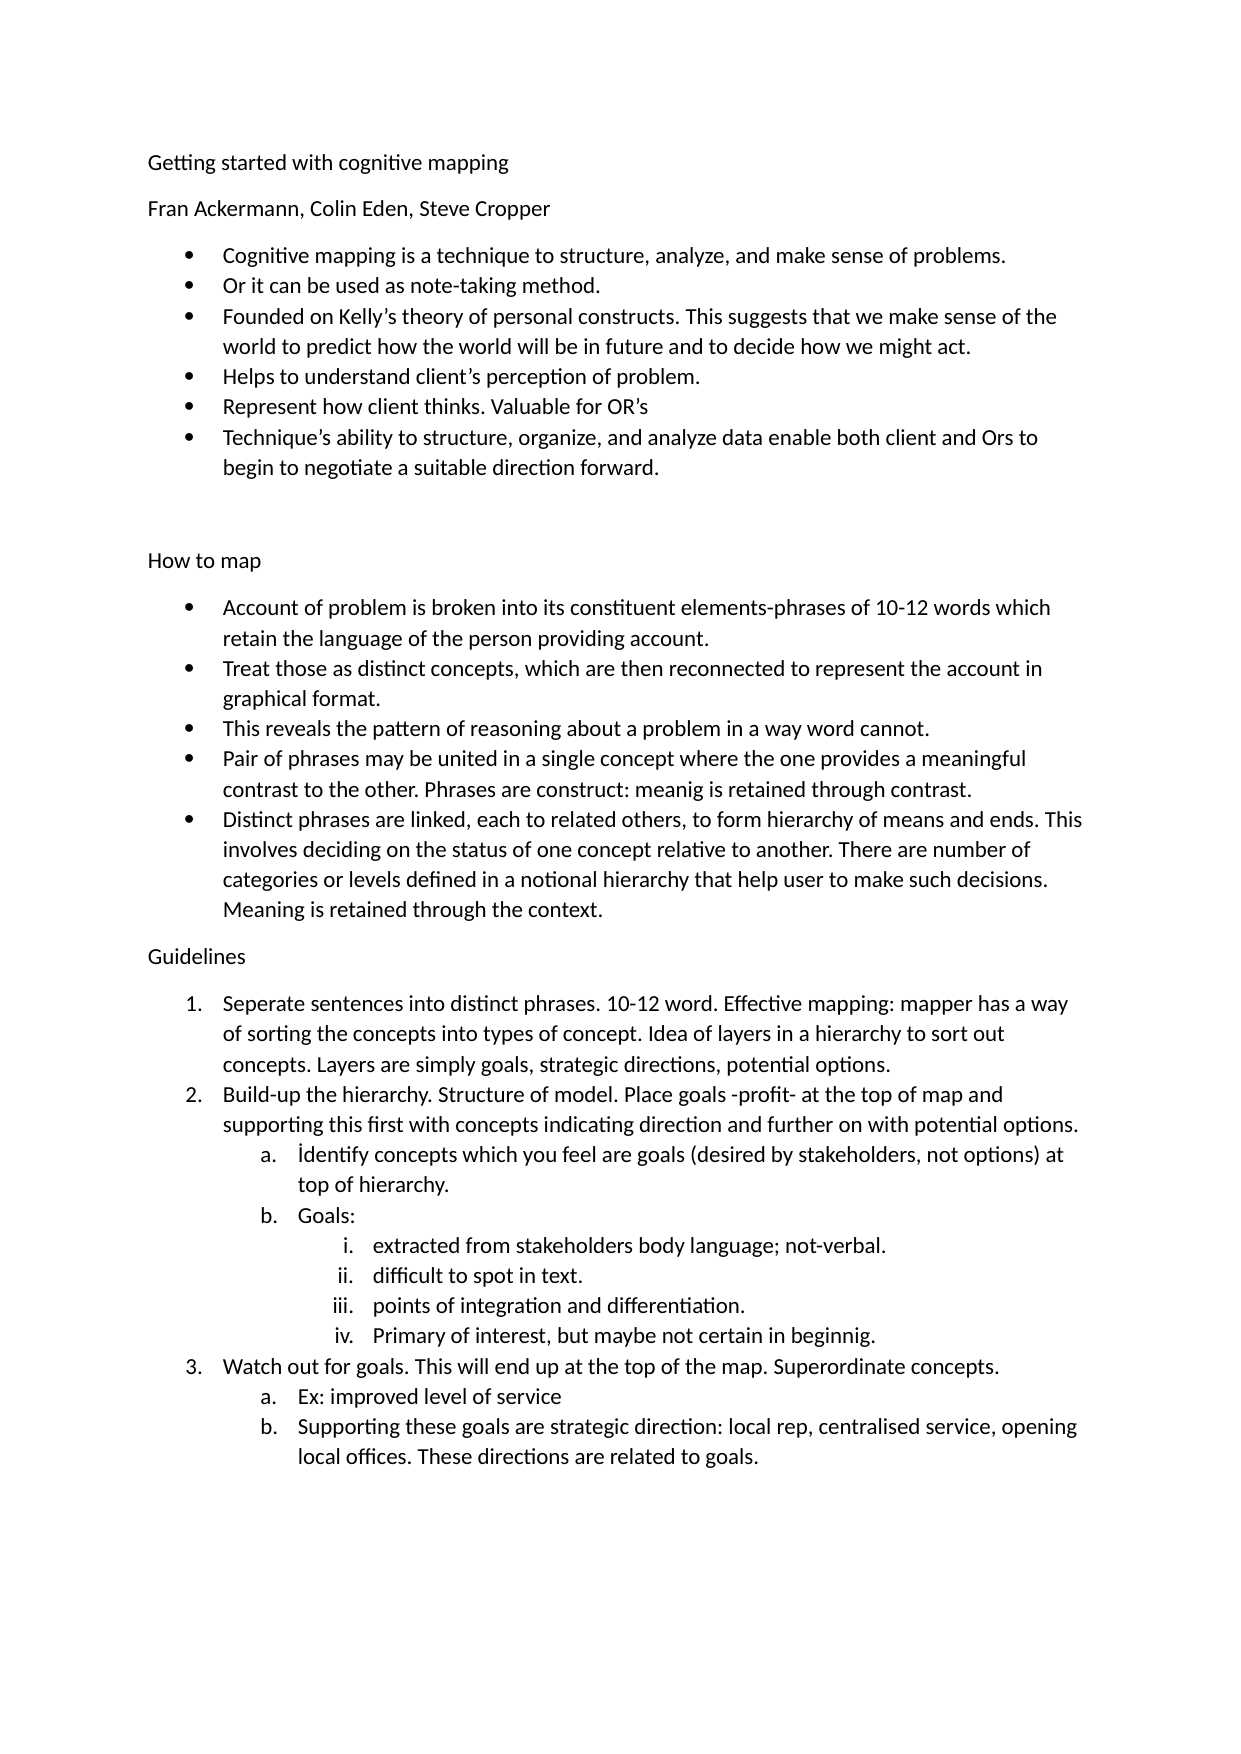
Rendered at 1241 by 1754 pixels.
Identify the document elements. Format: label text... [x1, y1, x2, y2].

list Or it can be used as note-taking method. [185, 272, 1093, 299]
list Pair of phrases may be united in a single concept where the one provides a meaningful contrast to the other. Phrases are construct: meanig is retained through contrast. [185, 744, 1093, 803]
list extracted from stakeholders body language; not-verbal. [354, 1231, 1093, 1259]
list Primary of interest, but maybe not certain in beginnig. [354, 1322, 1093, 1349]
list Seperate sentences into distinct phrases. 10-12 word. Effective mapping: mapper has a way of sorting the concepts into types of concept. Idea of layers in a hierarchy to sort out concepts. Layers are simply goals, strategic directions, potential options. [185, 989, 1093, 1078]
list Watch out for goals. This will end up at the top of the map. Superordinate concepts. [185, 1352, 1093, 1380]
list difficult to spot in text. [354, 1261, 1093, 1289]
list Cognitive mapping is a technique to structure, analyze, and make sense of problems. [185, 241, 1093, 269]
list Ex: improved level of service [260, 1382, 1093, 1410]
list Represent how client thinks. Valuable for OR’s [185, 392, 1093, 420]
list İdentify concepts which you feel are goals (desired by stakeholders, not options) at top of hierarchy. [260, 1140, 1093, 1198]
list Goals: [260, 1201, 1093, 1229]
text Guidelines [148, 942, 1093, 970]
list This reveals the pattern of reasoning about a problem in a way word cannot. [185, 714, 1093, 742]
list Helps to understand client’s perception of problem. [185, 362, 1093, 390]
list points of integration and differentiation. [354, 1291, 1093, 1319]
list Distinct phrases are linked, each to related others, to form hierarchy of means and ends. This involves deciding on the status of one concept relative to another. There are number of categories or levels defined in a notional hierarchy that help user to make such decisions. Meaning is retained through the context. [185, 805, 1093, 923]
list Founded on Kelly’s theory of personal constructs. This suggests that we make sense of the world to predict how the world will be in future and to decide how we might act. [185, 302, 1093, 360]
text Fran Ackermann, Colin Eden, Steve Cropper [148, 194, 1093, 222]
list Build-up the hierarchy. Structure of model. Place goals -profit- at the top of map and supporting this first with concepts indicating direction and further on with potential options. [185, 1080, 1093, 1138]
list Technique’s ability to structure, organize, and analyze data enable both client and Ors to begin to negotiate a suitable direction forward. [185, 423, 1093, 481]
text How to map [148, 547, 1093, 574]
text Getting started with cognitive mapping [148, 148, 1093, 176]
list Supporting these goals are strategic direction: local rep, centralised service, opening local offices. These directions are related to goals. [260, 1412, 1093, 1470]
list Account of problem is broken into its constituent elements-phrases of 10-12 words which retain the language of the person providing account. [185, 593, 1093, 652]
list Treat those as distinct concepts, which are then reconnected to represent the account in graphical format. [185, 654, 1093, 712]
